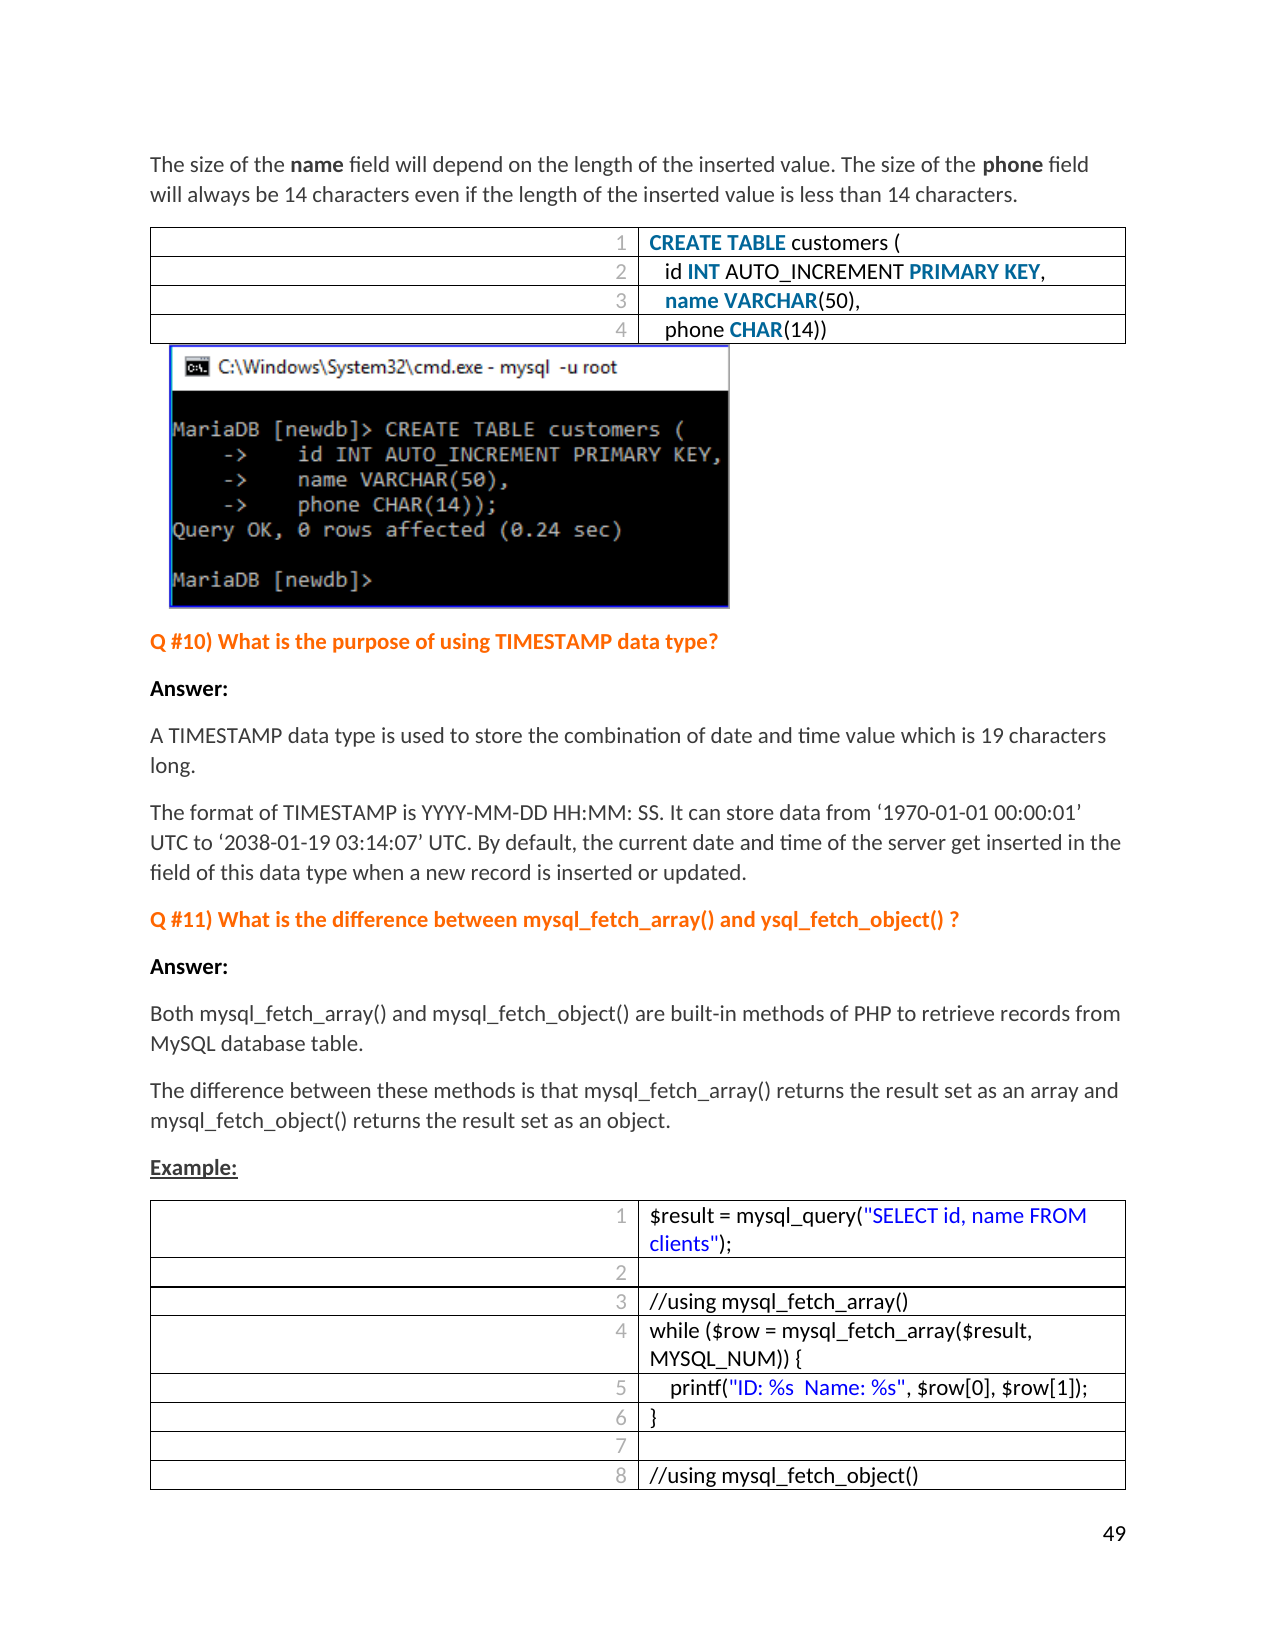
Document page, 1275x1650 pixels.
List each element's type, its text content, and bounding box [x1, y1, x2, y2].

text Answer: [150, 674, 1125, 702]
text The size of the name field will depend on the length of the inserted value. The size of the phone field will always be 14 characters even if the length of the inserted value is less than 14 characters. [150, 150, 1125, 208]
table_header while ($row = mysql_fetch_array($result, MYSQL_NUM)) { [639, 1316, 1125, 1372]
table_header [639, 1432, 1125, 1460]
table_header id INT AUTO_INCREMENT PRIMARY KEY, [639, 257, 1125, 285]
table_header [639, 1258, 1125, 1286]
table_header printf("ID: %s Name: %s", $row[0], $row[1]); [639, 1374, 1125, 1402]
table_header 8 [151, 1461, 638, 1489]
table_header 3 [151, 286, 638, 314]
table_header name VARCHAR(50), [639, 286, 1125, 314]
table_header 3 [151, 1288, 638, 1315]
text Q #11) What is the difference between mysql_fetch_array() and ysql_fetch_object() ? [150, 905, 1125, 933]
table_header } [639, 1403, 1125, 1431]
text The difference between these methods is that mysql_fetch_array() returns the result set as an array and mysql_fetch_object() returns the result set as an object. [150, 1076, 1125, 1134]
table_header 6 [151, 1403, 638, 1431]
text Q #10) What is the purpose of using TIMESTAMP data type? [150, 627, 1125, 655]
text Answer: [150, 952, 1125, 980]
table_header 1 [151, 228, 638, 256]
table_header 4 [151, 315, 638, 343]
text The format of TIMESTAMP is YYYY-MM-DD HH:MM: SS. It can store data from ‘1970-01-01 00:00:01’ UTC to ‘2038-01-19 03:14:07’ UTC. By default, the current date and time of the server get inserted in the field of this data type when a new record is inserted or updated. [150, 798, 1125, 887]
table_header $result = mysql_query("SELECT id, name FROM clients"); [639, 1201, 1125, 1257]
text Both mysql_fetch_array() and mysql_fetch_object() are built-in methods of PHP to retrieve records from MySQL database table. [150, 999, 1125, 1057]
table_header phone CHAR(14)) [639, 315, 1125, 343]
text A TIMESTAMP data type is used to store the combination of date and time value which is 19 characters long. [150, 721, 1125, 779]
table_header CREATE TABLE customers ( [639, 228, 1125, 256]
table_header 2 [151, 1258, 638, 1286]
table_header 5 [151, 1374, 638, 1402]
text Example: [150, 1153, 1125, 1181]
table_header 2 [151, 257, 638, 285]
table_header 7 [151, 1432, 638, 1460]
table_header 4 [151, 1316, 638, 1372]
table_header 1 [151, 1201, 638, 1257]
table_header //using mysql_fetch_array() [639, 1288, 1125, 1315]
table_header //using mysql_fetch_object() [639, 1461, 1125, 1489]
